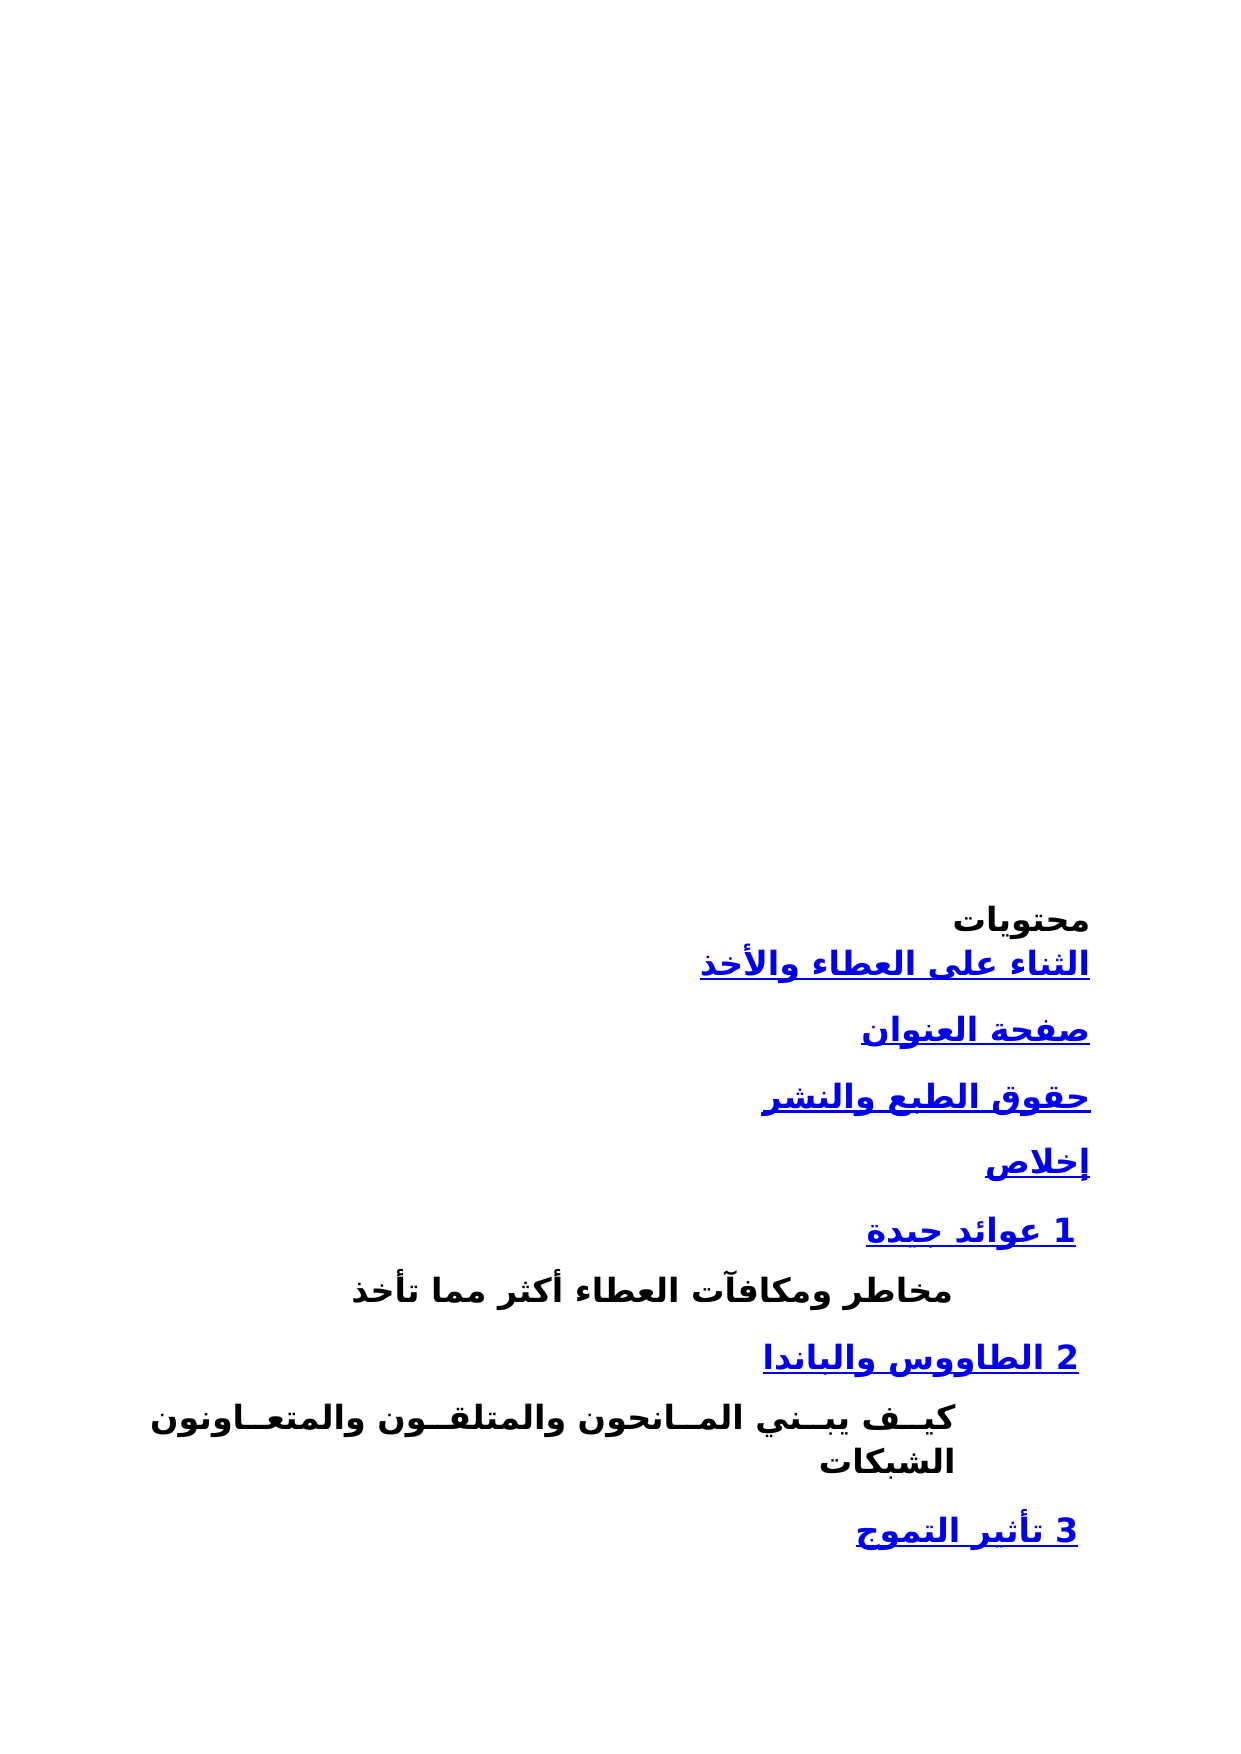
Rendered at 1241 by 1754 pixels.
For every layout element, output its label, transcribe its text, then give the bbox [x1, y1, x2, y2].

text 3 تأثير التموج [150, 1511, 1078, 1550]
text 1 عوائد جيدة [150, 1212, 1076, 1251]
text كيف يبني المانحون والمتلقون والمتعاونون الشبكات [150, 1398, 956, 1482]
text الثناء على العطاء والأخذ [685, 944, 1090, 983]
text مخاطر ومكافآت العطاء أكثر مما تأخذ [150, 1271, 953, 1310]
text 2 الطاووس والباندا [150, 1338, 1079, 1377]
text محتويات [685, 900, 1090, 939]
text حقوق الطبع والنشر [150, 1077, 1090, 1116]
text صفحة العنوان [150, 1010, 1090, 1049]
text إخلاص [150, 1143, 1090, 1182]
